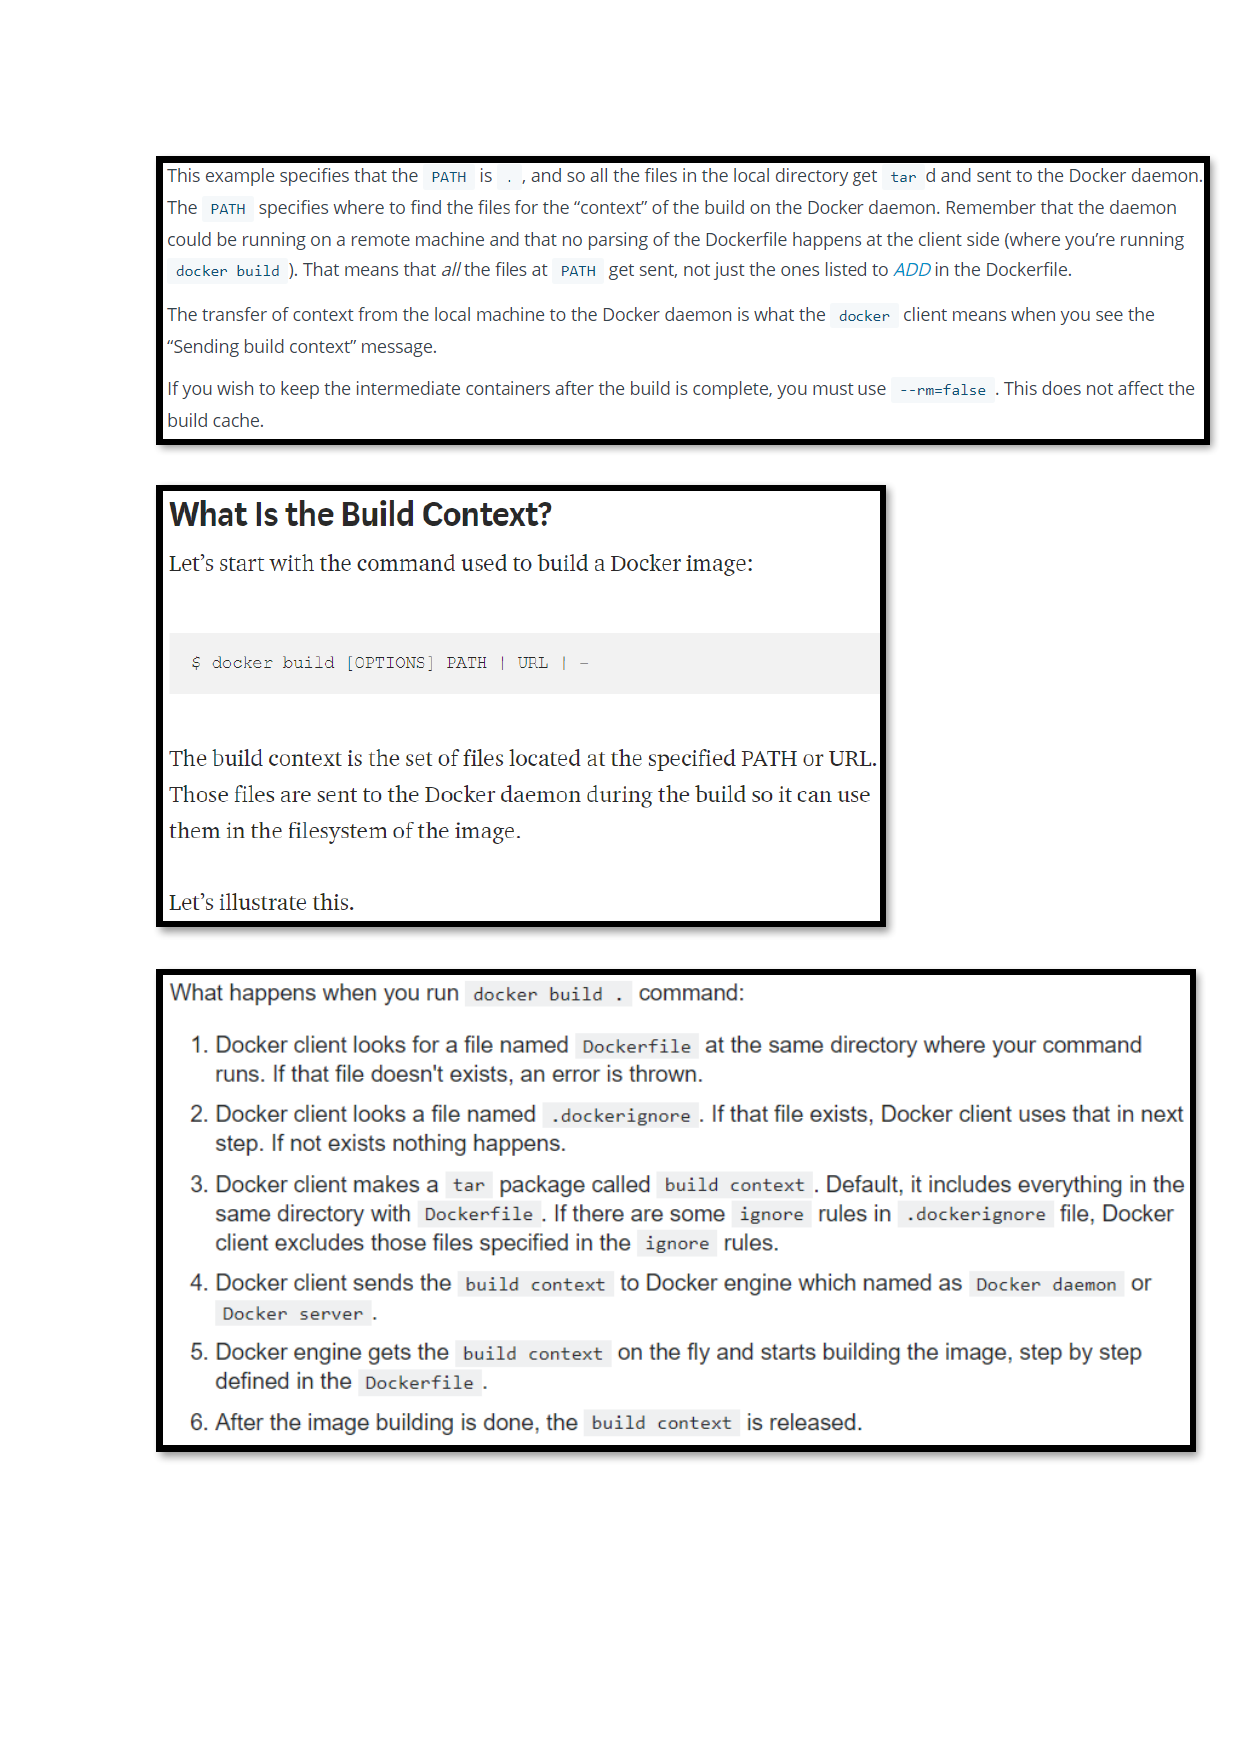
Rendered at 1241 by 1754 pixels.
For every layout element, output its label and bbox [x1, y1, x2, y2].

picture [163, 491, 880, 921]
picture [163, 163, 1204, 439]
picture [163, 975, 1190, 1445]
